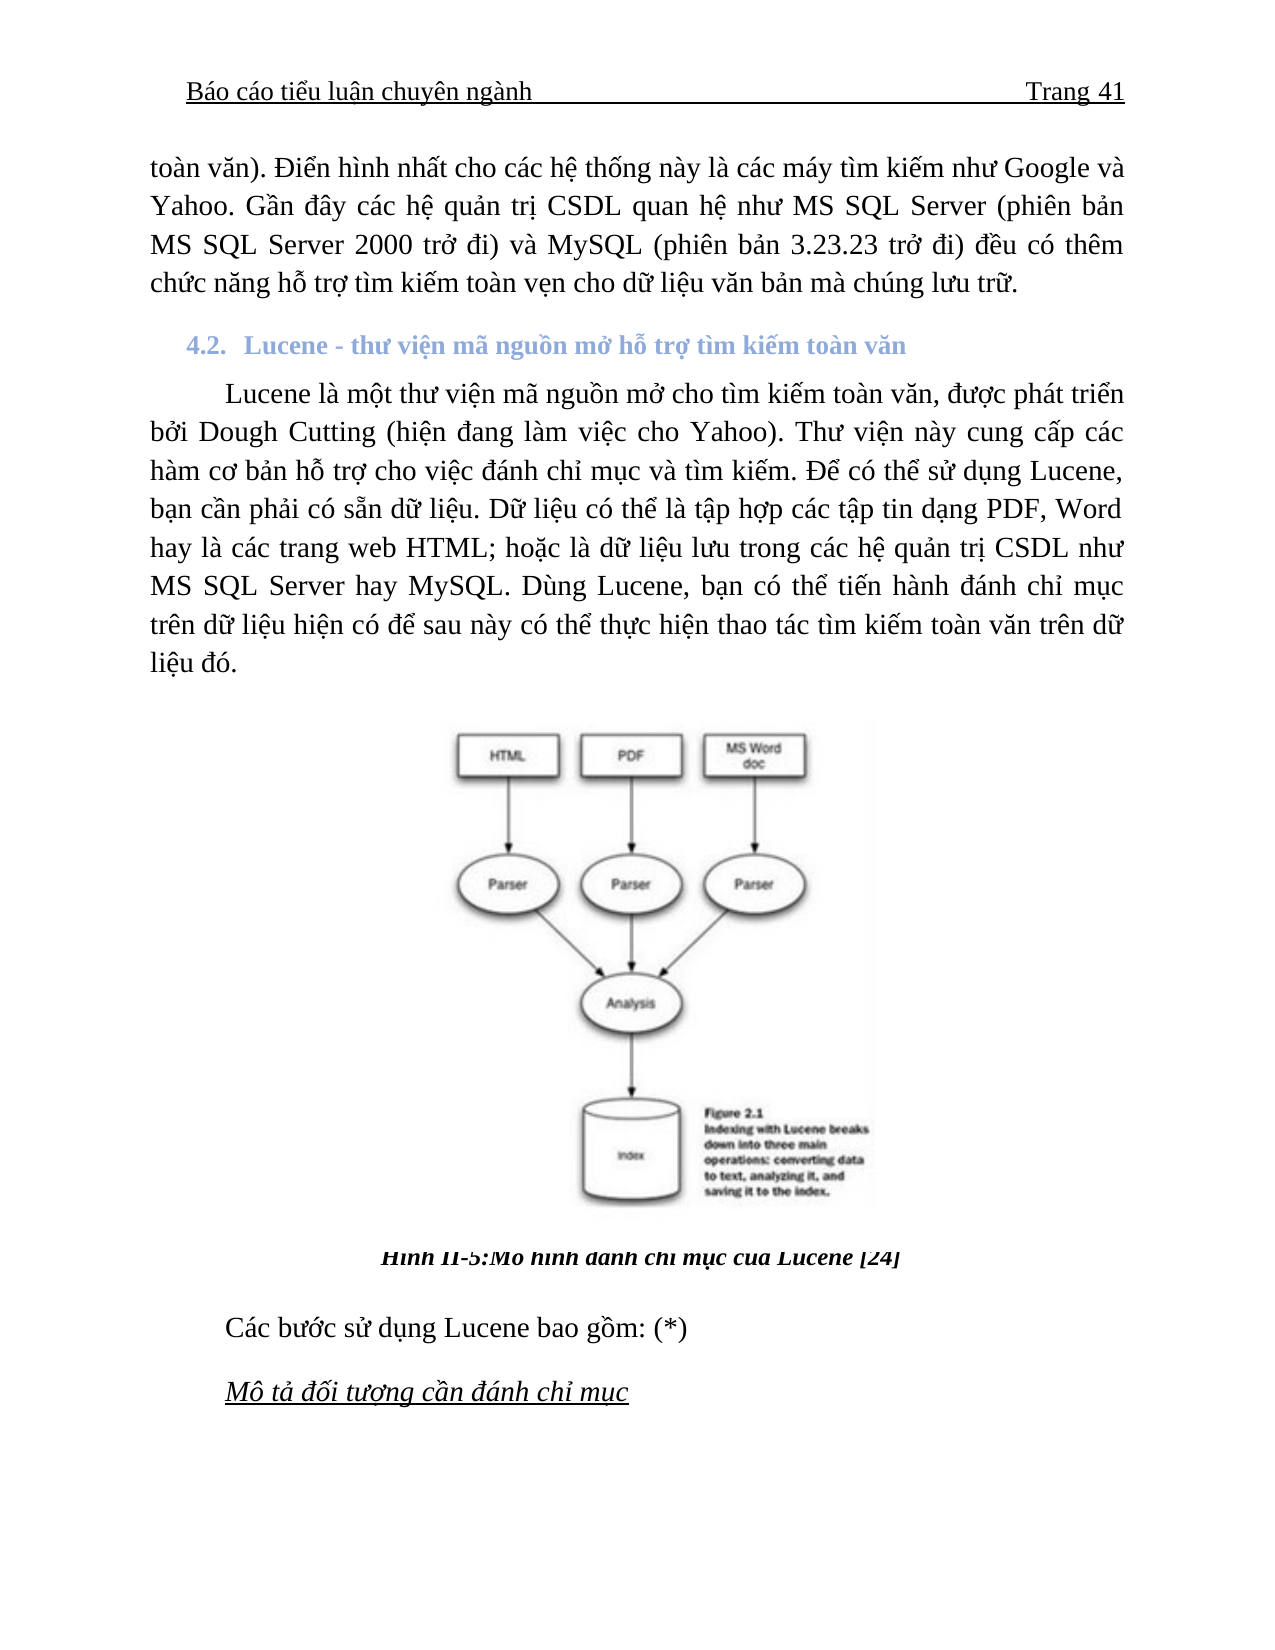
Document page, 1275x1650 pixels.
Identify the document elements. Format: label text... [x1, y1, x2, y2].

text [150, 150, 1125, 299]
text Lucene là một thư viện mã nguồn mở cho tìm kiếm toàn văn, được phát triển bởi Dough Cutting (hiện đang làm việc cho Yahoo). Thư viện này cung cấp các hàm cơ bản hỗ trợ cho việc đánh chỉ mục và tìm kiếm. Để có thể sử dụng Lucene, bạn cần phải có sẵn dữ liệu. Dữ liệu có thể là tập hợp các tập tin dạng PDF, Word hay là các trang web HTML; hoặc là dữ liệu lưu trong các hệ quản trị CSDL như MS SQL Server hay MySQL. Dùng Lucene, bạn có thể tiến hành đánh chỉ mục trên dữ liệu hiện có để sau này có thể thực hiện thao tác tìm kiếm toàn văn trên dữ liệu đó. [150, 376, 1125, 679]
text Các bước sử dụng Lucene bao gồm: (*) [150, 1311, 1125, 1344]
subtitle Lucene - thư viện mã nguồn mở hỗ trợ tìm kiếm toàn văn [186, 329, 1125, 360]
table_cell Hình II-5:Mô hình đánh chỉ mục của Lucene [24] [150, 709, 1134, 1286]
text Mô tả đối tượng cần đánh chỉ mục [150, 1374, 1125, 1408]
picture [319, 709, 978, 1252]
